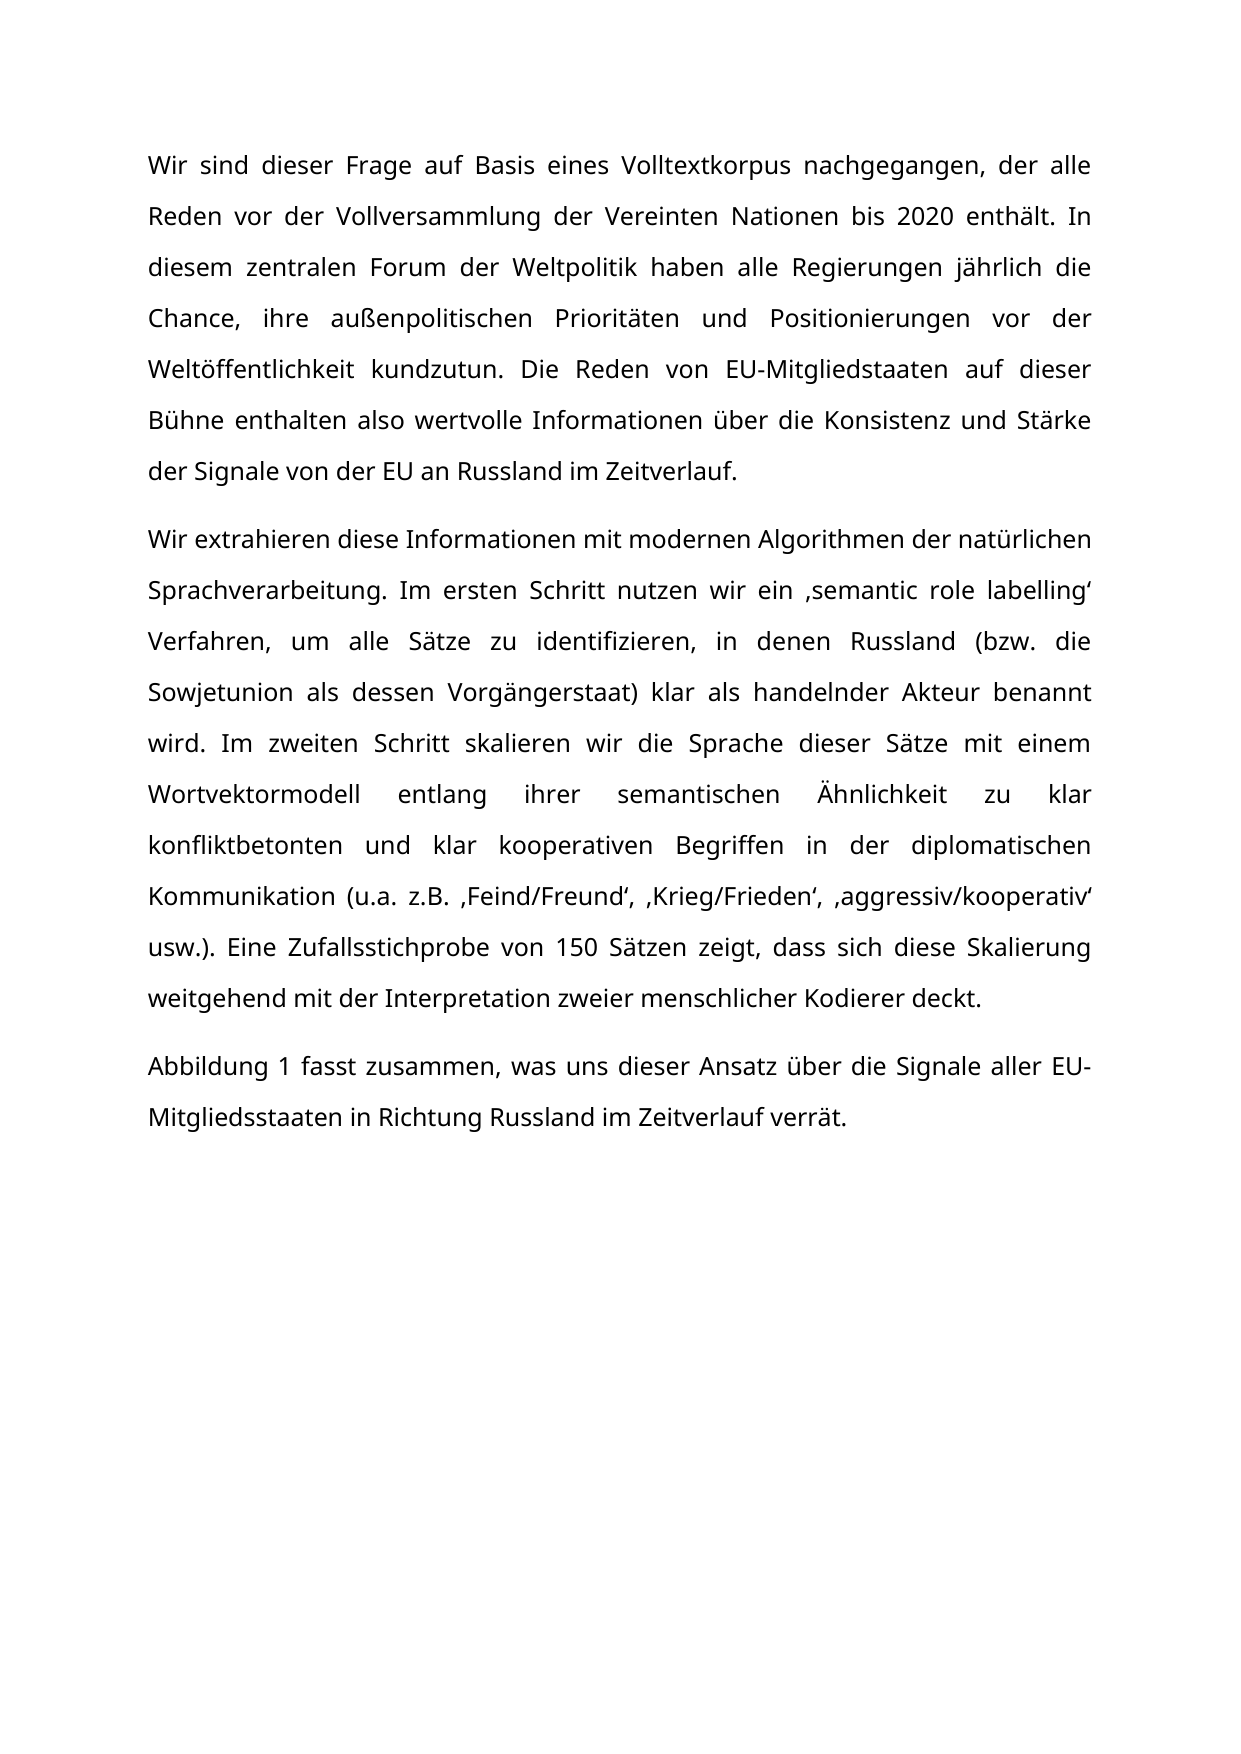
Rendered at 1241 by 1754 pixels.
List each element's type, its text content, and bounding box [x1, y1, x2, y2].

text Wir extrahieren diese Informationen mit modernen Algorithmen der natürlichen Sprachverarbeitung. Im ersten Schritt nutzen wir ein ‚semantic role labelling‘ Verfahren, um alle Sätze zu identifizieren, in denen Russland (bzw. die Sowjetunion als dessen Vorgängerstaat) klar als handelnder Akteur benannt wird. Im zweiten Schritt skalieren wir die Sprache dieser Sätze mit einem Wortvektormodell entlang ihrer semantischen Ähnlichkeit zu klar konfliktbetonten und klar kooperativen Begriffen in der diplomatischen Kommunikation (u.a. z.B. ‚Feind/Freund‘, ‚Krieg/Frieden‘, ‚aggressiv/kooperativ‘ usw.). Eine Zufallsstichprobe von 150 Sätzen zeigt, dass sich diese Skalierung weitgehend mit der Interpretation zweier menschlicher Kodierer deckt. [148, 522, 1093, 1015]
text Wir sind dieser Frage auf Basis eines Volltextkorpus nachgegangen, der alle Reden vor der Vollversammlung der Vereinten Nationen bis 2020 enthält. In diesem zentralen Forum der Weltpolitik haben alle Regierungen jährlich die Chance, ihre außenpolitischen Prioritäten und Positionierungen vor der Weltöffentlichkeit kundzutun. Die Reden von EU-Mitgliedstaaten auf dieser Bühne enthalten also wertvolle Informationen über die Konsistenz und Stärke der Signale von der EU an Russland im Zeitverlauf. [148, 148, 1093, 488]
text Abbildung 1 fasst zusammen, was uns dieser Ansatz über die Signale aller EU-Mitgliedsstaaten in Richtung Russland im Zeitverlauf verrät. [148, 1049, 1093, 1134]
